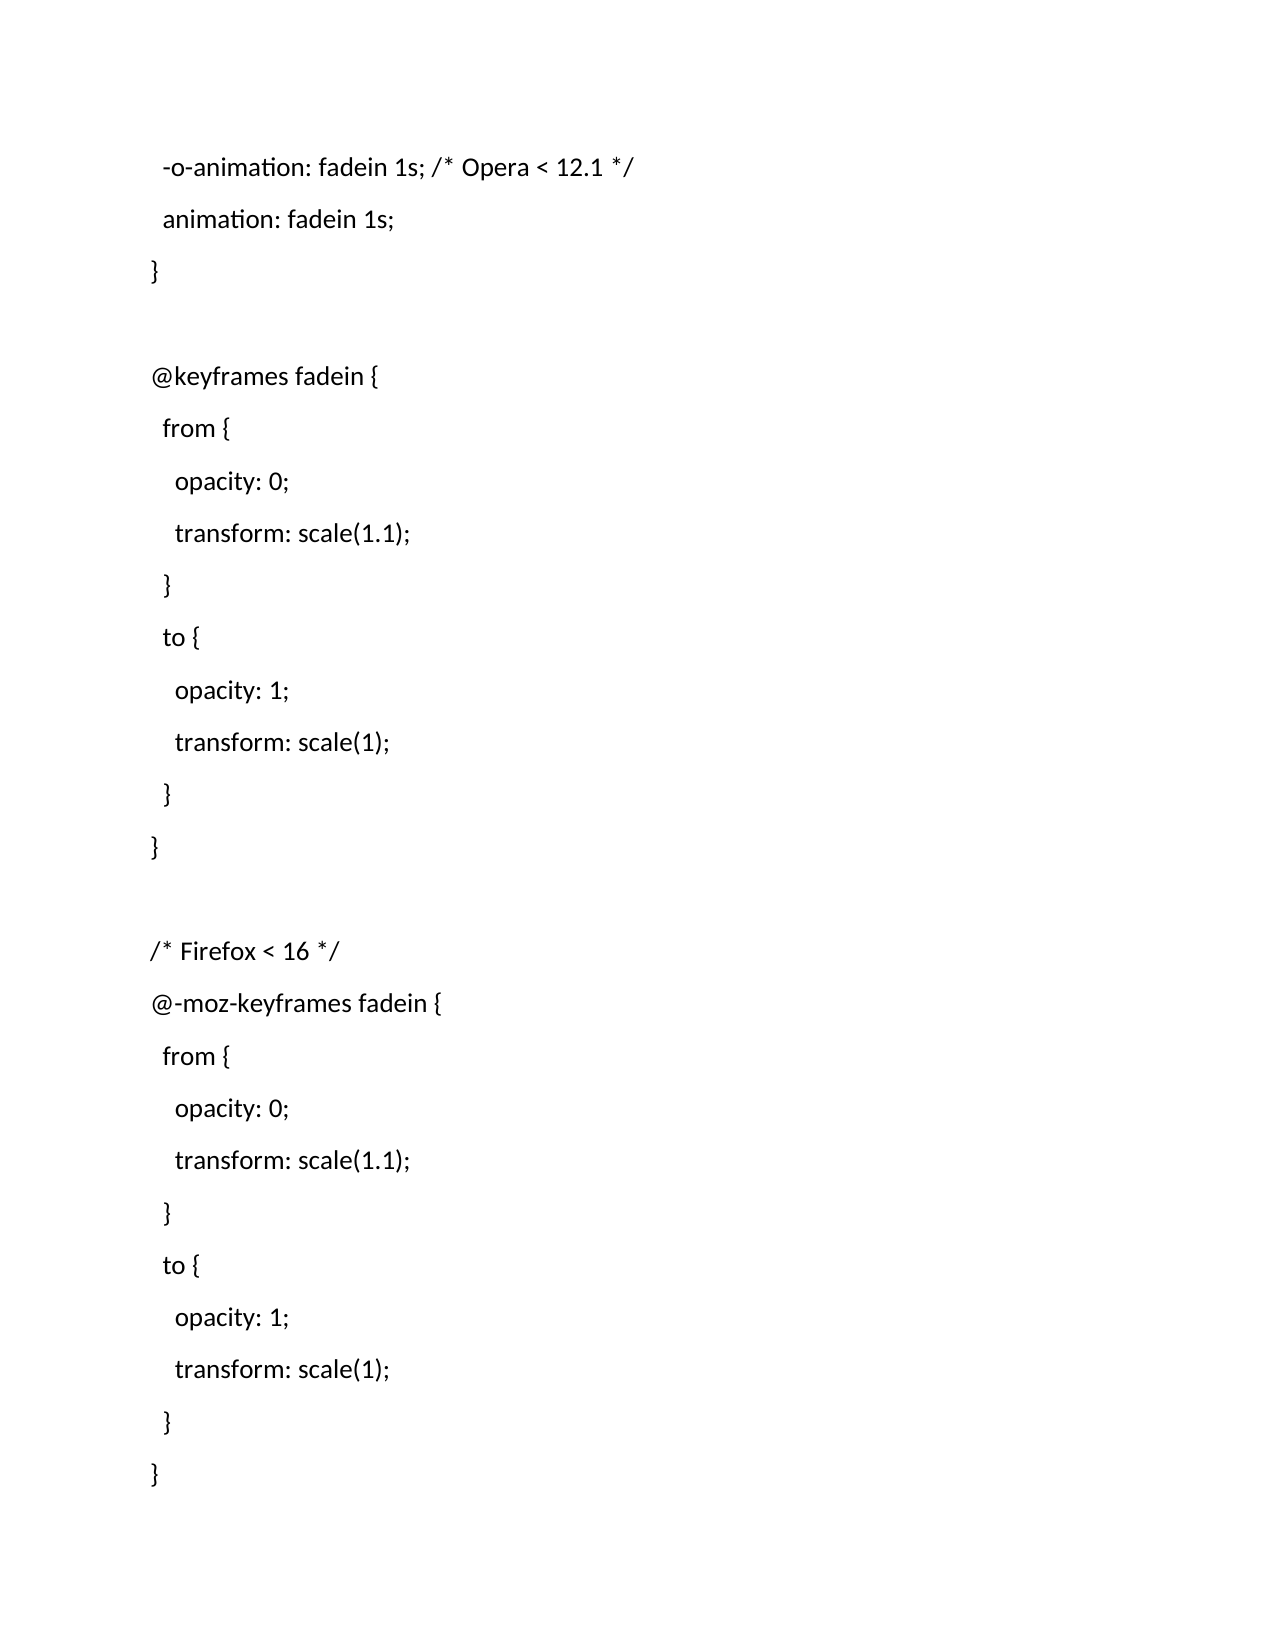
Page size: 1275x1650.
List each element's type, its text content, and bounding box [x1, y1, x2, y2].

text /* Firefox < 16 */ [150, 934, 1125, 967]
text opacity: 0; [150, 464, 1125, 497]
text @keyframes fadein { [150, 359, 1125, 392]
text opacity: 0; [150, 1091, 1125, 1124]
text transform: scale(1.1); [150, 516, 1125, 549]
text } [150, 1196, 1125, 1229]
text animation: fadein 1s; [150, 202, 1125, 235]
text transform: scale(1); [150, 725, 1125, 758]
text from { [150, 411, 1125, 444]
text } [150, 254, 1125, 288]
text opacity: 1; [150, 1300, 1125, 1333]
text } [150, 1457, 1125, 1490]
text } [150, 1405, 1125, 1438]
text opacity: 1; [150, 673, 1125, 706]
text } [150, 830, 1125, 863]
text } [150, 777, 1125, 811]
text transform: scale(1); [150, 1353, 1125, 1386]
text to { [150, 1248, 1125, 1281]
text @-moz-keyframes fadein { [150, 987, 1125, 1020]
text } [150, 568, 1125, 601]
text -o-animation: fadein 1s; /* Opera < 12.1 */ [150, 150, 1125, 183]
text transform: scale(1.1); [150, 1143, 1125, 1177]
text from { [150, 1039, 1125, 1072]
text to { [150, 621, 1125, 654]
